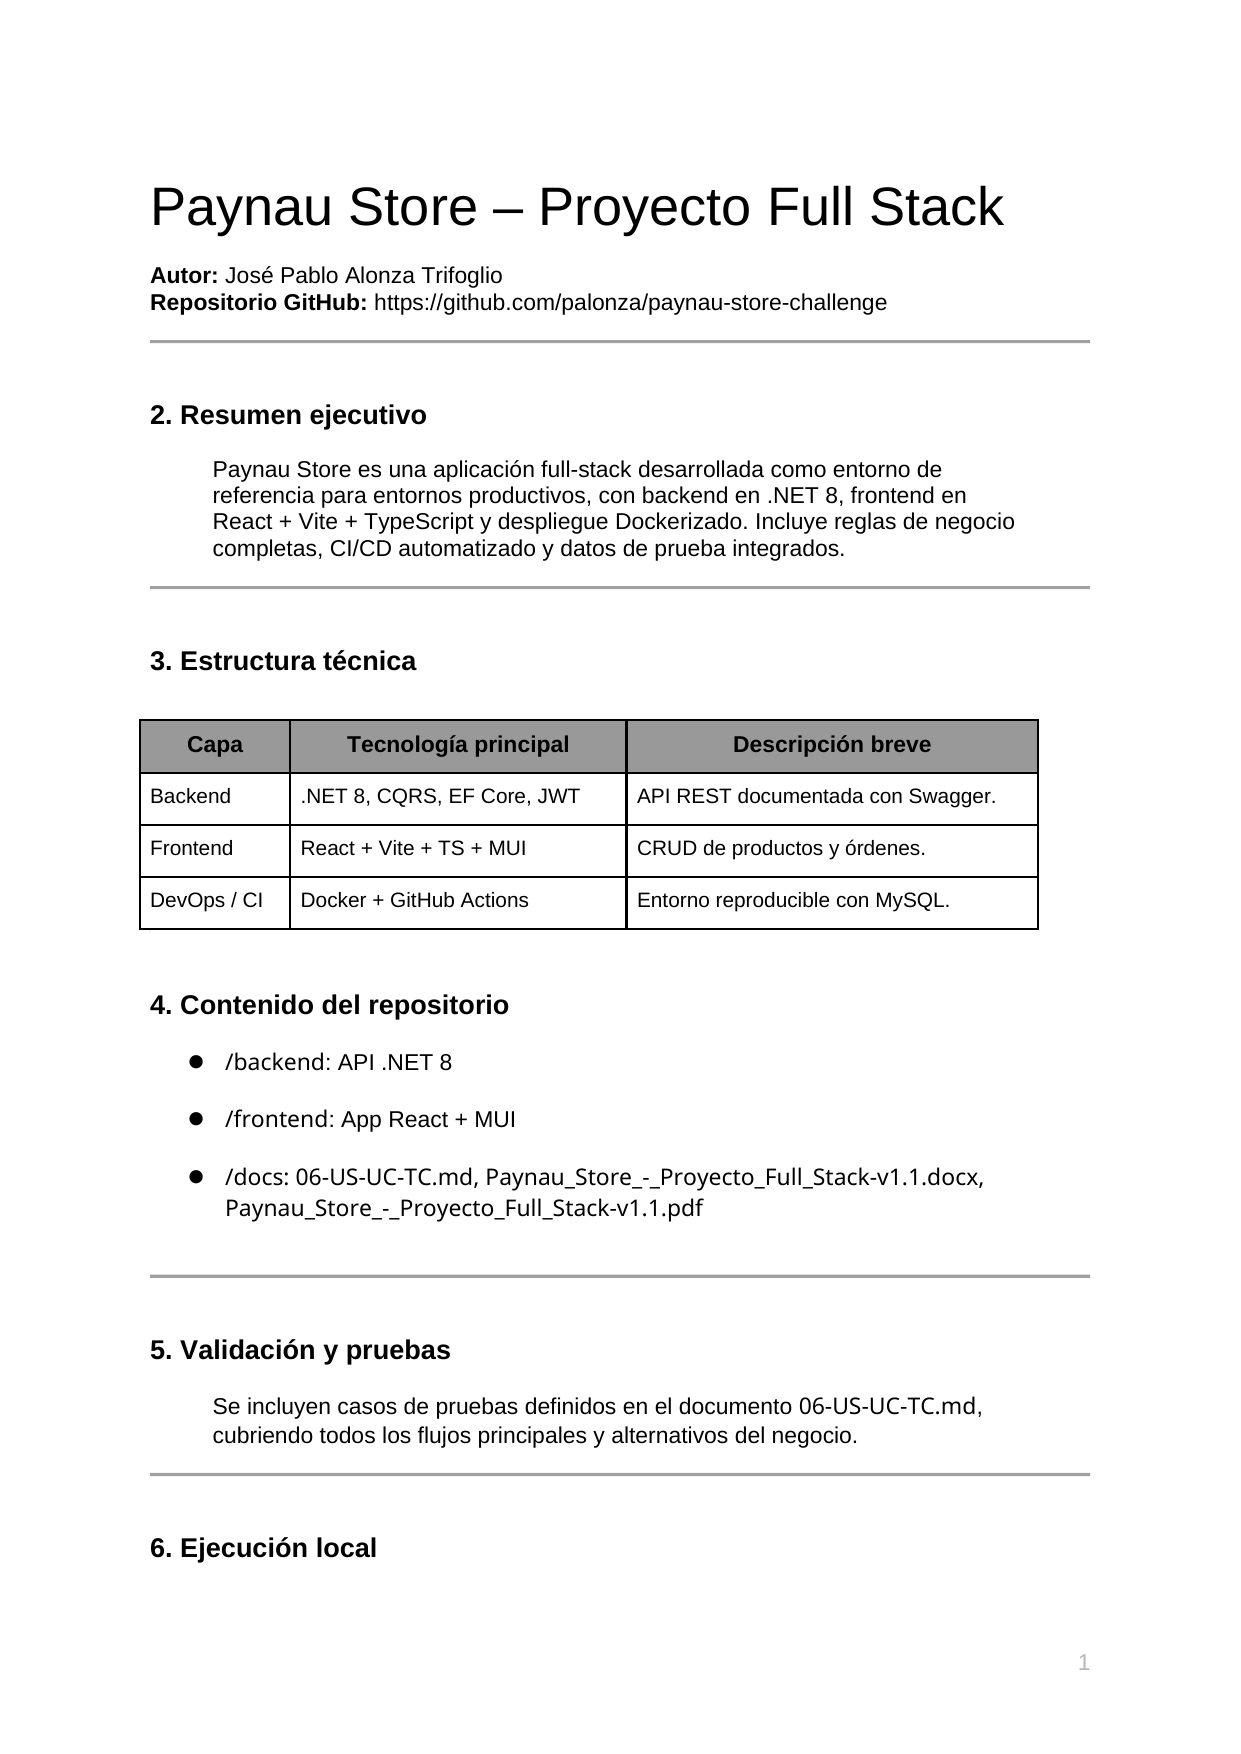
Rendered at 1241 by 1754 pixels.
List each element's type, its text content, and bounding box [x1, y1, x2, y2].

table_header Tecnología principal [291, 721, 625, 772]
text Autor: José Pablo Alonza Trifoglio Repositorio GitHub: https://github.com/palonza/paynau-store-challenge [150, 262, 1090, 315]
table_cell .NET 8, CQRS, EF Core, JWT [291, 774, 625, 824]
subtitle 6. Ejecución local [150, 1532, 1090, 1563]
table_cell DevOps / CI [141, 878, 289, 928]
table_header Capa [141, 721, 289, 772]
list /frontend: App React + MUI [187, 1103, 1090, 1161]
subtitle 3. Estructura técnica [150, 645, 1090, 710]
subtitle 5. Validación y pruebas [150, 1334, 1090, 1365]
table_cell Frontend [141, 826, 289, 876]
table_cell Entorno reproducible con MySQL. [628, 878, 1037, 928]
table_cell Docker + GitHub Actions [291, 878, 625, 928]
subtitle 2. Resumen ejecutivo [150, 399, 1090, 431]
list /docs: 06-US-UC-TC.md, Paynau_Store_-_Proyecto_Full_Stack-v1.1.docx, Paynau_Store_-_Proyecto_Full_Stack-v1.1.pdf [187, 1161, 1090, 1250]
table_cell React + Vite + TS + MUI [291, 826, 625, 876]
subtitle 4. Contenido del repositorio [150, 989, 1090, 1021]
table_cell CRUD de productos y órdenes. [628, 826, 1037, 876]
table_header Descripción breve [628, 721, 1037, 772]
list /backend: API .NET 8 [187, 1046, 1090, 1103]
text Paynau Store es una aplicación full-stack desarrollada como entorno de referencia para entornos productivos, con backend en .NET 8, frontend en React + Vite + TypeScript y despliegue Dockerizado. Incluye reglas de negocio completas, CI/CD automatizado y datos de prueba integrados. [212, 456, 1028, 561]
title Paynau Store – Proyecto Full Stack [150, 175, 1090, 237]
table_cell Backend [141, 774, 289, 824]
table_cell API REST documentada con Swagger. [628, 774, 1037, 824]
text Se incluyen casos de pruebas definidos en el documento 06-US-UC-TC.md, cubriendo todos los flujos principales y alternativos del negocio. [212, 1390, 1028, 1448]
